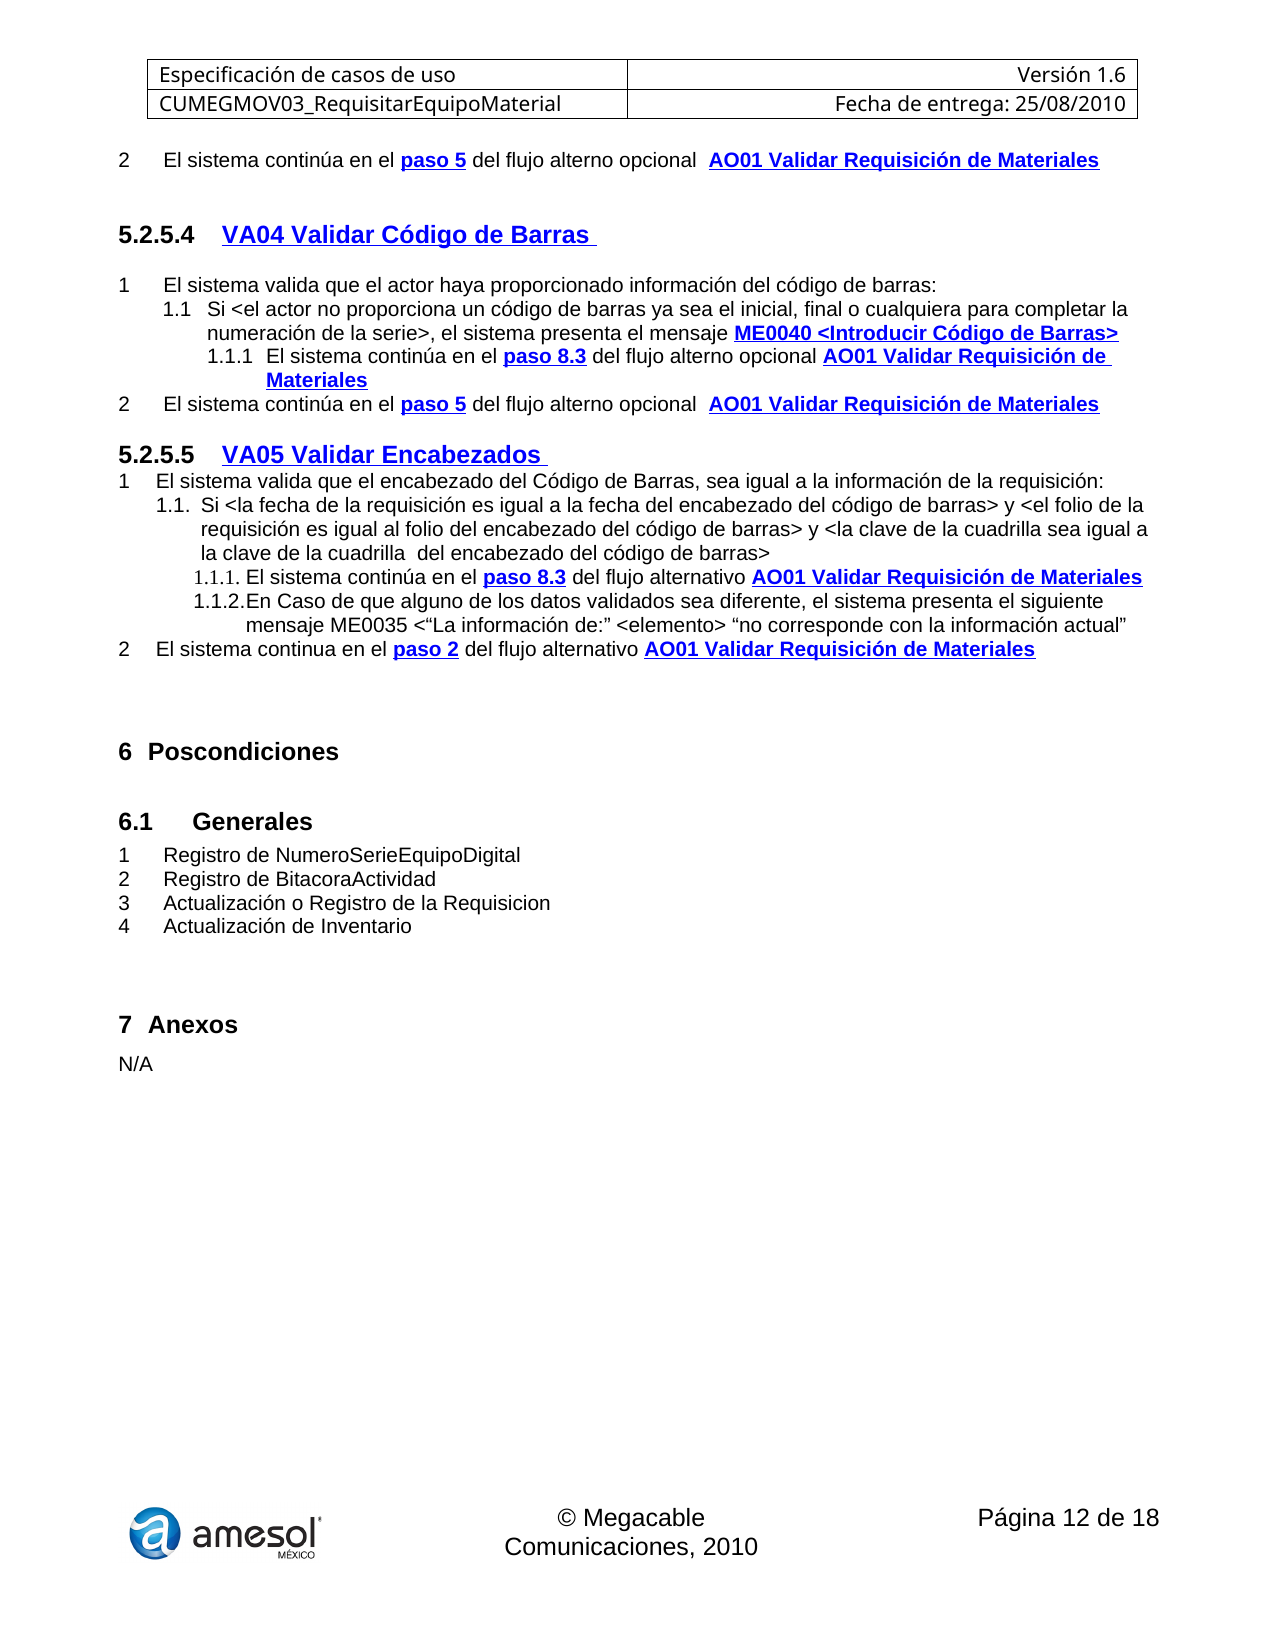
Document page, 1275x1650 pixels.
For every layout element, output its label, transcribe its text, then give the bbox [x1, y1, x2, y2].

list El sistema valida que el actor haya proporcionado información del código de barras: [118, 272, 1157, 296]
list El sistema continúa en el paso 8.3 del flujo alterno opcional AO01 Validar Requisición de Materiales [207, 344, 1157, 392]
list El sistema continúa en el paso 5 del flujo alterno opcional AO01 Validar Requisición de Materiales [118, 392, 1157, 416]
list Si <el actor no proporciona un código de barras ya sea el inicial, final o cualquiera para completar la numeración de la serie>, el sistema presenta el mensaje ME0040 <Introducir Código de Barras> [162, 296, 1157, 344]
list Si <la fecha de la requisición es igual a la fecha del encabezado del código de barras> y <el folio de la requisición es igual al folio del encabezado del código de barras> y <la clave de la cuadrilla sea igual a la clave de la cuadrilla del encabezado del código de barras> [156, 493, 1157, 565]
list El sistema valida que el encabezado del Código de Barras, sea igual a la información de la requisición: [118, 469, 1157, 493]
list Actualización de Inventario [118, 914, 1157, 938]
text N/A [118, 1051, 1157, 1075]
list Actualización o Registro de la Requisicion [118, 890, 1157, 914]
subtitle 5.2.5.4 VA04 Validar Código de Barras [118, 220, 1069, 248]
picture [118, 1502, 322, 1563]
list En Caso de que alguno de los datos validados sea diferente, el sistema presenta el siguiente mensaje ME0035 <“La información de:” <elemento> “no corresponde con la información actual” [193, 589, 1157, 637]
list El sistema continua en el paso 2 del flujo alternativo AO01 Validar Requisición de Materiales [118, 637, 1157, 661]
list Registro de NumeroSerieEquipoDigital [118, 842, 1157, 866]
subtitle 6.1 Generales [118, 807, 1157, 836]
list El sistema continúa en el paso 5 del flujo alterno opcional AO01 Validar Requisición de Materiales [118, 148, 1157, 172]
subtitle 6 Poscondiciones [118, 737, 1157, 766]
subtitle 5.2.5.5 VA05 Validar Encabezados [118, 440, 1069, 469]
list El sistema continúa en el paso 8.3 del flujo alternativo AO01 Validar Requisición de Materiales [193, 565, 1157, 589]
subtitle 7 Anexos [118, 1010, 1157, 1039]
list Registro de BitacoraActividad [118, 866, 1157, 890]
